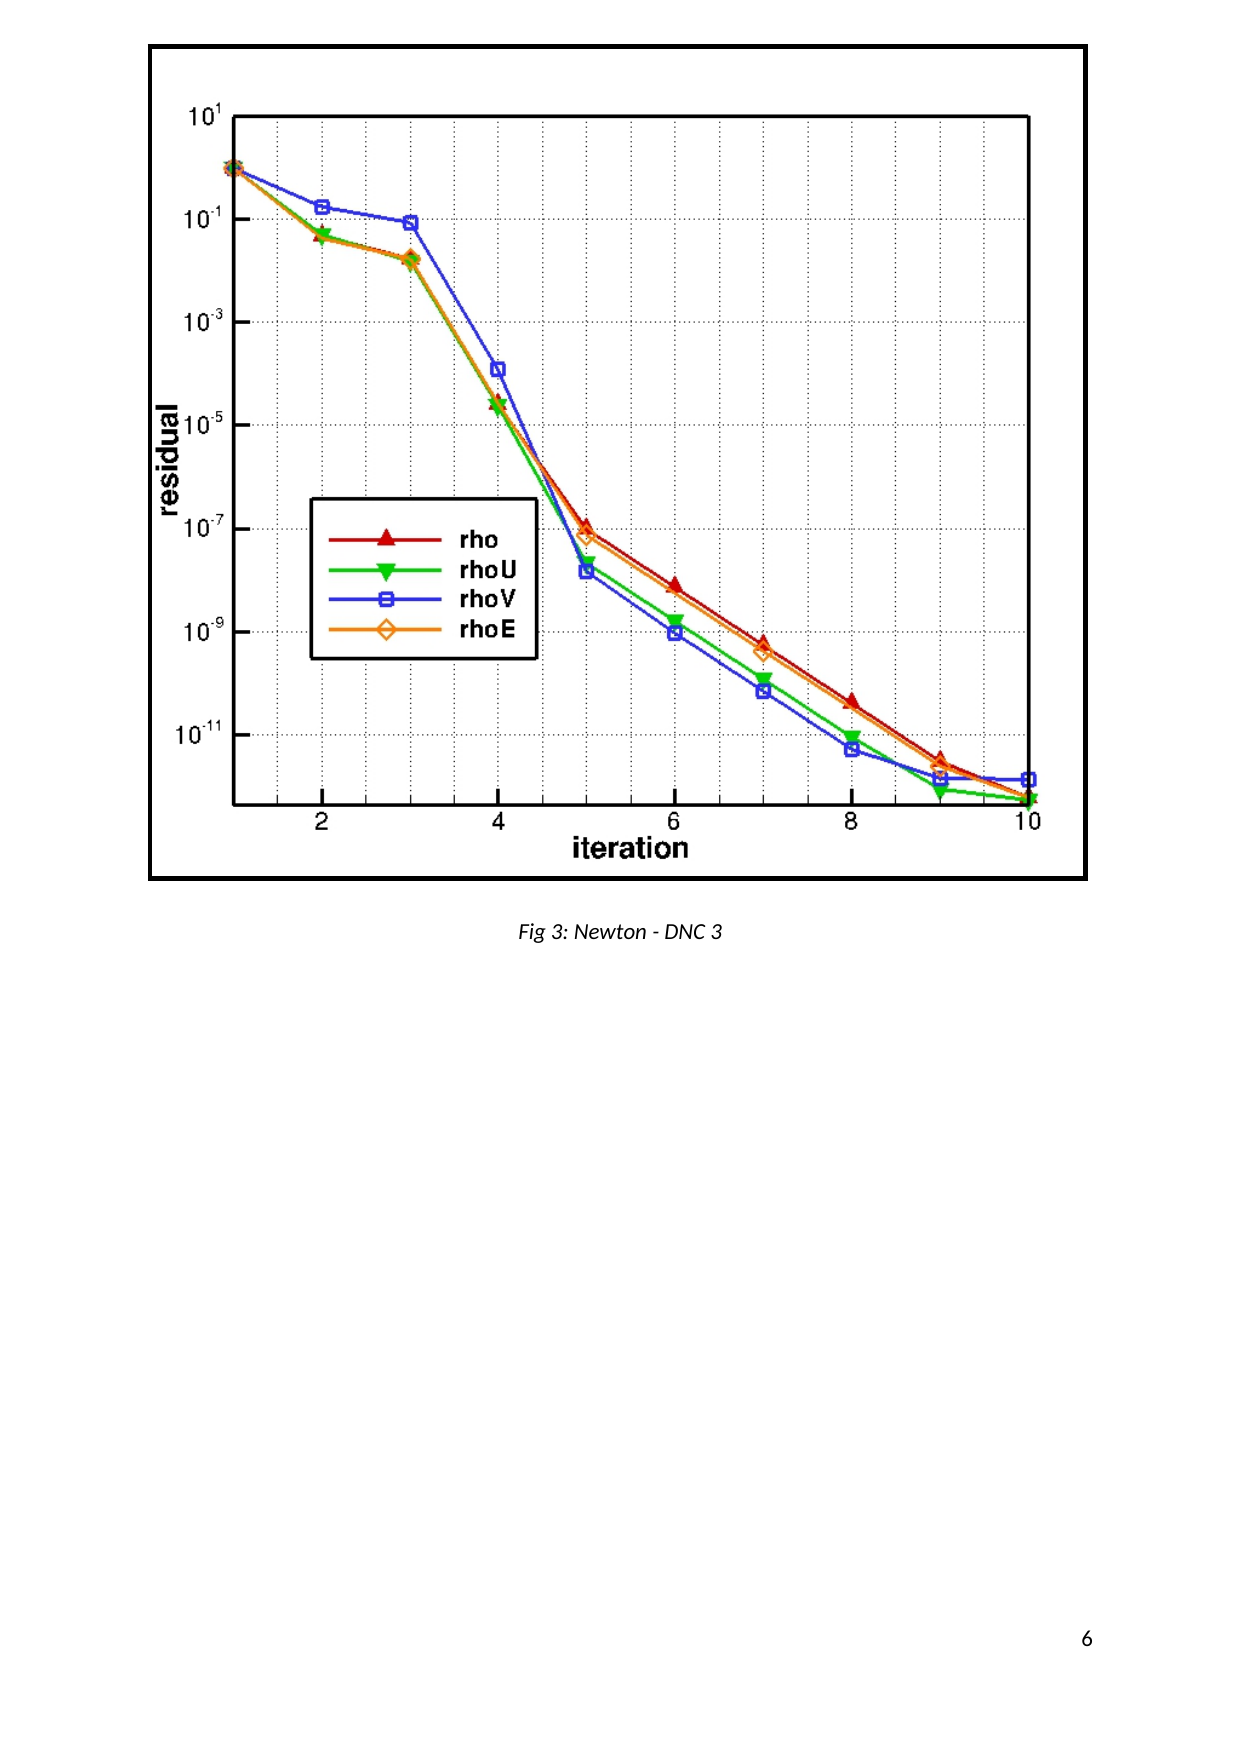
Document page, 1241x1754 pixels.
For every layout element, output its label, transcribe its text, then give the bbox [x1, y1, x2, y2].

picture [152, 49, 1083, 876]
text Fig 3: Newton - DNC 3 [148, 917, 1093, 945]
